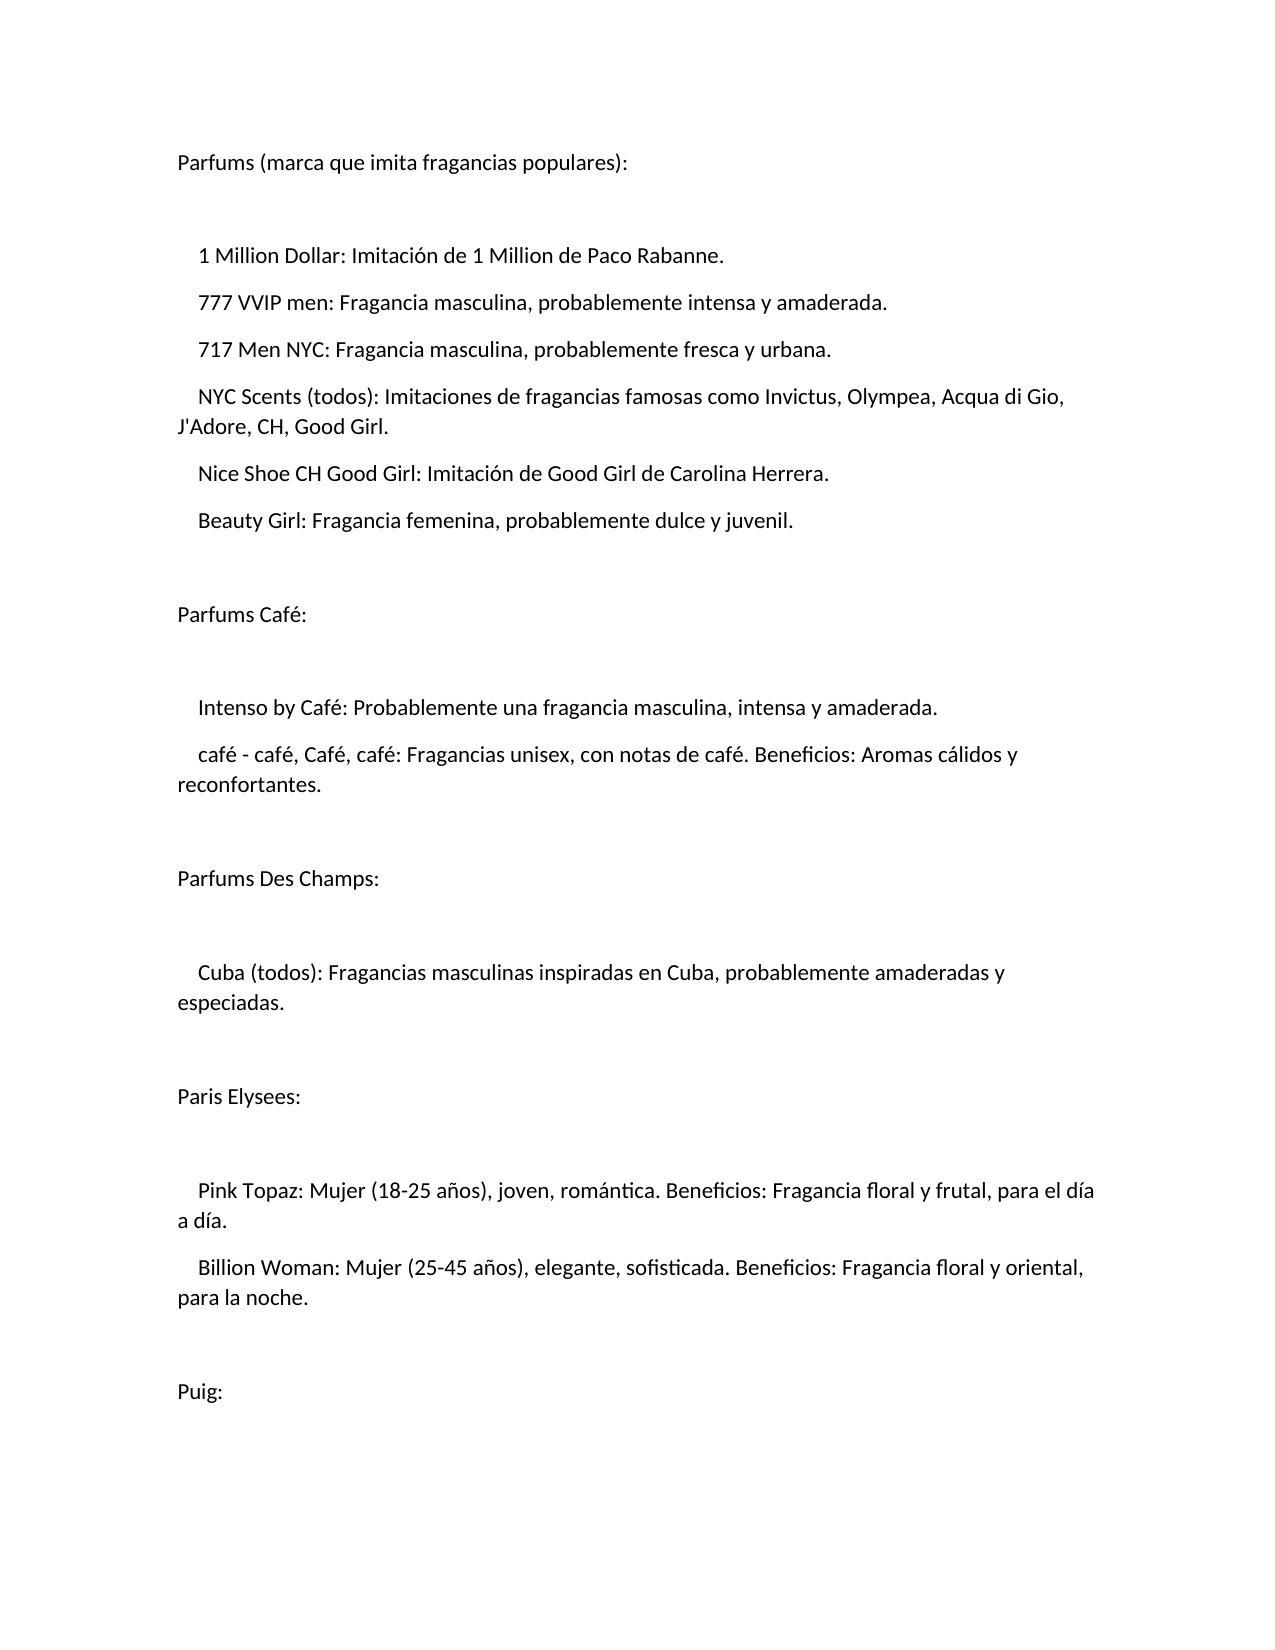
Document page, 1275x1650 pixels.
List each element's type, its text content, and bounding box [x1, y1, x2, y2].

text Pink Topaz: Mujer (18-25 años), joven, romántica. Beneficios: Fragancia floral y frutal, para el día a día. [177, 1176, 1098, 1234]
text Puig: [177, 1377, 1098, 1405]
text 717 Men NYC: Fragancia masculina, probablemente fresca y urbana. [177, 335, 1098, 363]
text Beauty Girl: Fragancia femenina, probablemente dulce y juvenil. [177, 506, 1098, 534]
text café - café, Café, café: Fragancias unisex, con notas de café. Beneficios: Aromas cálidos y reconfortantes. [177, 740, 1098, 798]
text Nice Shoe CH Good Girl: Imitación de Good Girl de Carolina Herrera. [177, 459, 1098, 487]
text Paris Elysees: [177, 1082, 1098, 1110]
text Parfums Des Champs: [177, 864, 1098, 892]
text 777 VVIP men: Fragancia masculina, probablemente intensa y amaderada. [177, 288, 1098, 316]
text Parfums Café: [177, 600, 1098, 628]
text Billion Woman: Mujer (25-45 años), elegante, sofisticada. Beneficios: Fragancia floral y oriental, para la noche. [177, 1253, 1098, 1311]
text NYC Scents (todos): Imitaciones de fragancias famosas como Invictus, Olympea, Acqua di Gio, J'Adore, CH, Good Girl. [177, 382, 1098, 440]
text Intenso by Café: Probablemente una fragancia masculina, intensa y amaderada. [177, 693, 1098, 721]
text Parfums (marca que imita fragancias populares): [177, 148, 1098, 176]
text Cuba (todos): Fragancias masculinas inspiradas en Cuba, probablemente amaderadas y especiadas. [177, 958, 1098, 1016]
text 1 Million Dollar: Imitación de 1 Million de Paco Rabanne. [177, 241, 1098, 269]
